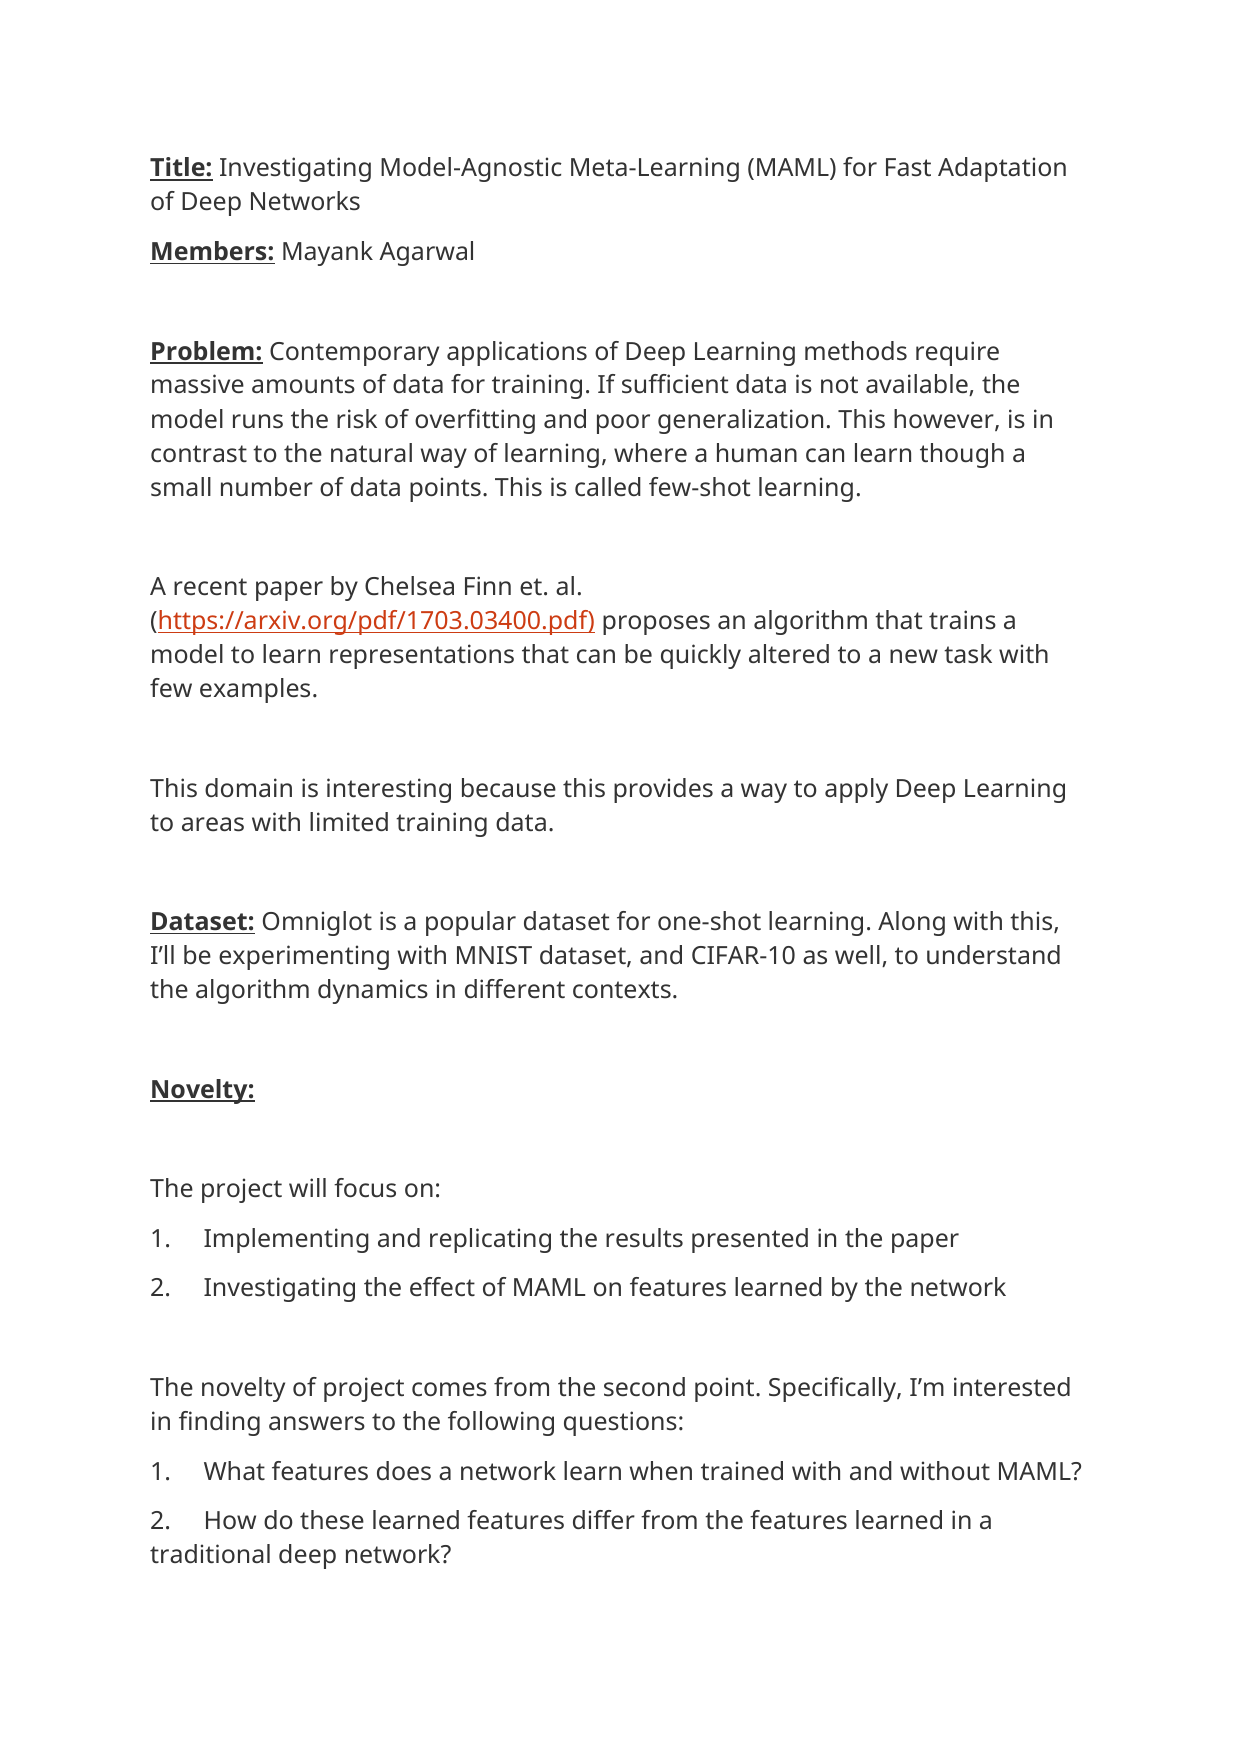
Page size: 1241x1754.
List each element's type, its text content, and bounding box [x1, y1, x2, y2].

text 2. How do these learned features differ from the features learned in a traditional deep network? [150, 1503, 1090, 1571]
text Dataset: Omniglot is a popular dataset for one-shot learning. Along with this, I’ll be experimenting with MNIST dataset, and CIFAR-10 as well, to understand the algorithm dynamics in different contexts. [150, 904, 1090, 1006]
text Title: Investigating Model-Agnostic Meta-Learning (MAML) for Fast Adaptation of Deep Networks [150, 150, 1090, 218]
text 2. Investigating the effect of MAML on features learned by the network [150, 1270, 1090, 1304]
text 1. Implementing and replicating the results presented in the paper [150, 1220, 1090, 1254]
text 1. What features does a network learn when trained with and without MAML? [150, 1453, 1090, 1487]
text Problem: Contemporary applications of Deep Learning methods require massive amounts of data for training. If sufficient data is not available, the model runs the risk of overfitting and poor generalization. This however, is in contrast to the natural way of learning, where a human can learn though a small number of data points. This is called few-shot learning. [150, 333, 1090, 503]
text A recent paper by Chelsea Finn et. al. (https://arxiv.org/pdf/1703.03400.pdf) proposes an algorithm that trains a model to learn representations that can be quickly altered to a new task with few examples. [150, 569, 1090, 705]
text Members: Mayank Agarwal [150, 234, 1090, 268]
text This domain is interesting because this provides a way to apply Deep Learning to areas with limited training data. [150, 770, 1090, 838]
text The novelty of project comes from the second point. Specifically, I’m interested in finding answers to the following questions: [150, 1369, 1090, 1437]
text Novelty: [150, 1071, 1090, 1105]
text The project will focus on: [150, 1171, 1090, 1205]
